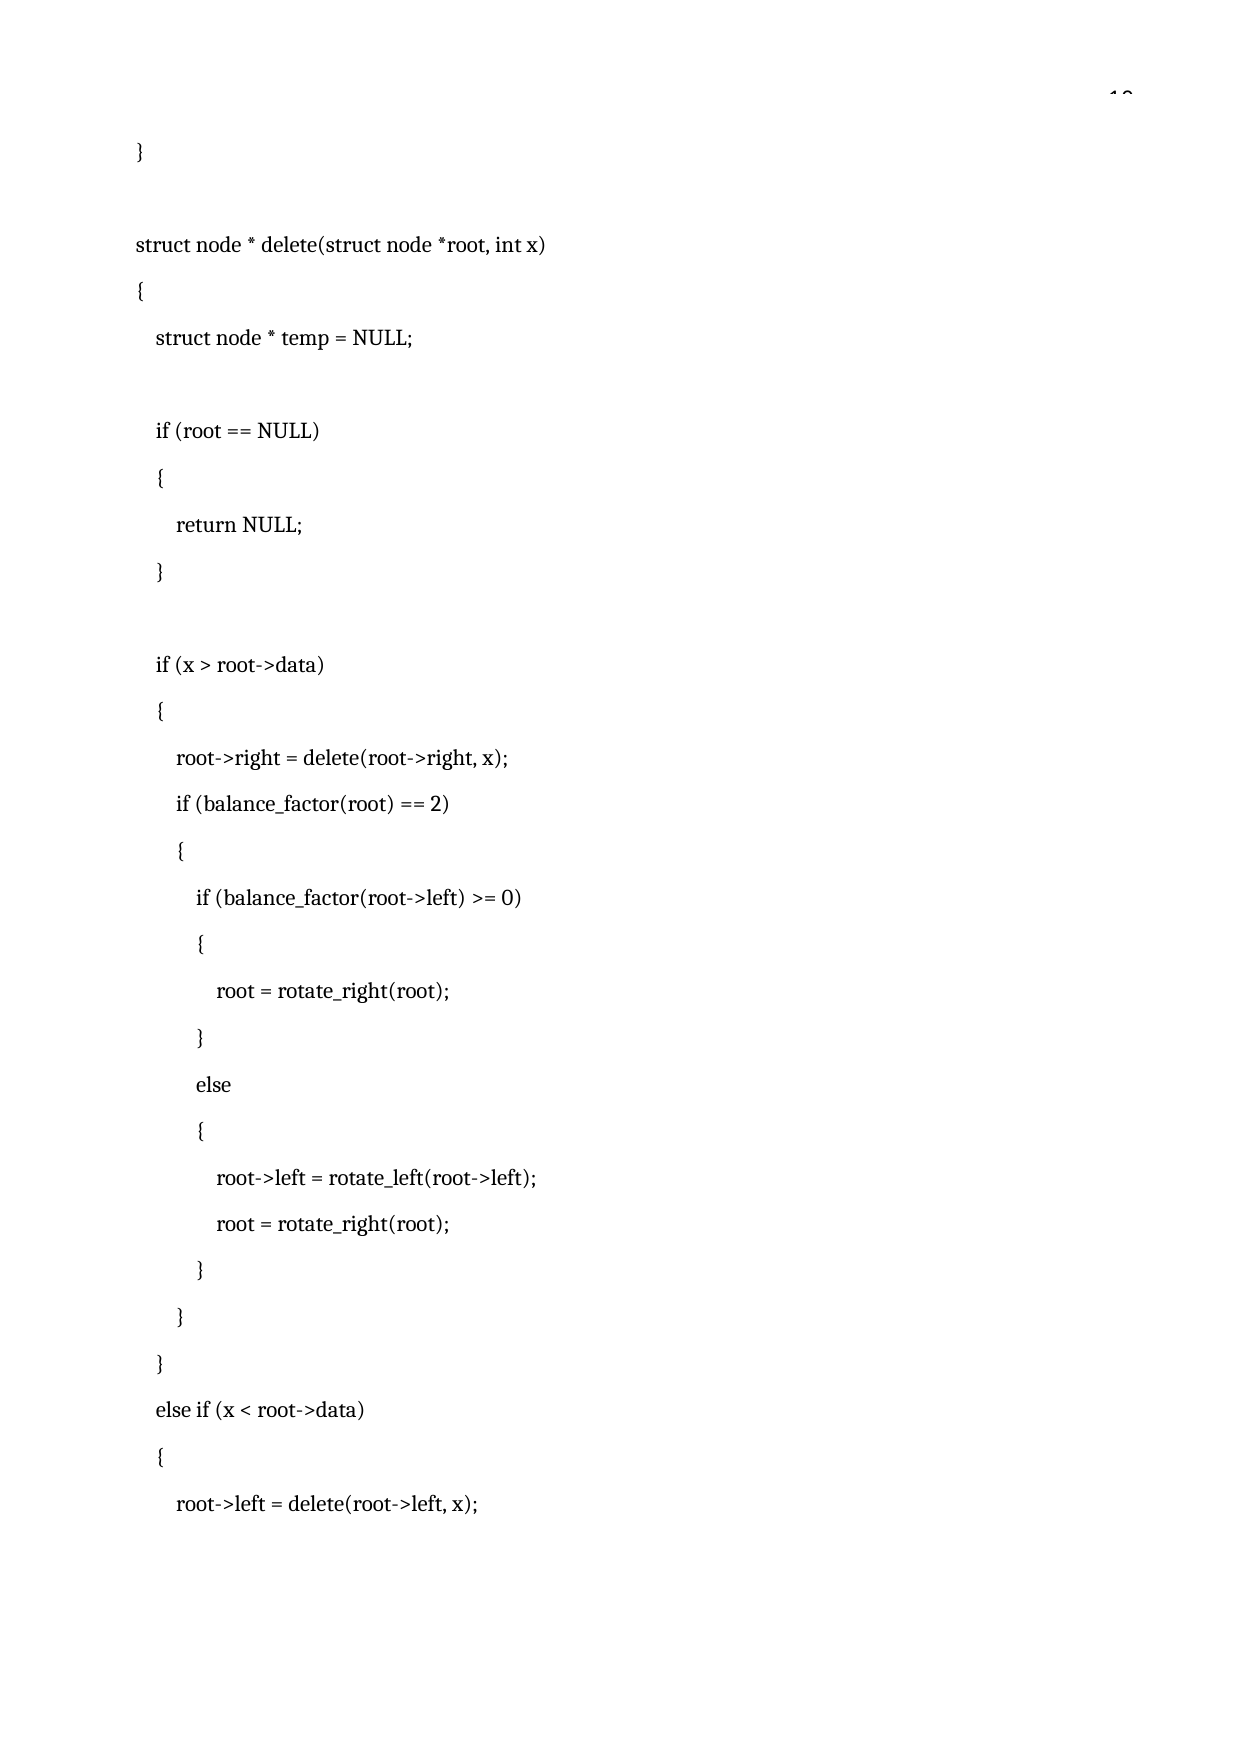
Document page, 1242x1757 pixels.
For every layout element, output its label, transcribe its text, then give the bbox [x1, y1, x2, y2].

text { [156, 698, 1162, 724]
text else if (x < root->data) [156, 1397, 1162, 1424]
text } [156, 558, 1162, 585]
text { [196, 1118, 1162, 1144]
text struct node * temp = NULL; [156, 325, 1162, 351]
text return NULL; [176, 512, 1162, 538]
text } [176, 1304, 1162, 1330]
text } [196, 1257, 1162, 1283]
text } [156, 1351, 1162, 1377]
text { [136, 278, 1162, 305]
text if (balance_factor(root->left) >= 0) [196, 884, 1162, 911]
text root->left = delete(root->left, x); [176, 1491, 1162, 1517]
text } [136, 139, 1162, 165]
text { [156, 1444, 1162, 1470]
text root->right = delete(root->right, x); if (balance_factor(root) == 2) [176, 745, 524, 817]
text { [176, 837, 1162, 864]
text } [196, 1024, 1162, 1051]
text if (x > root->data) [156, 651, 1162, 678]
text if (root == NULL) [156, 418, 1162, 444]
text root = rotate_right(root); [216, 978, 1162, 1004]
text { [156, 465, 1162, 491]
text struct node * delete(struct node *root, int x) [136, 232, 1162, 258]
text root->left = rotate_left(root->left); root = rotate_right(root); [216, 1165, 552, 1237]
text else [196, 1071, 1162, 1098]
text { [196, 931, 1162, 957]
